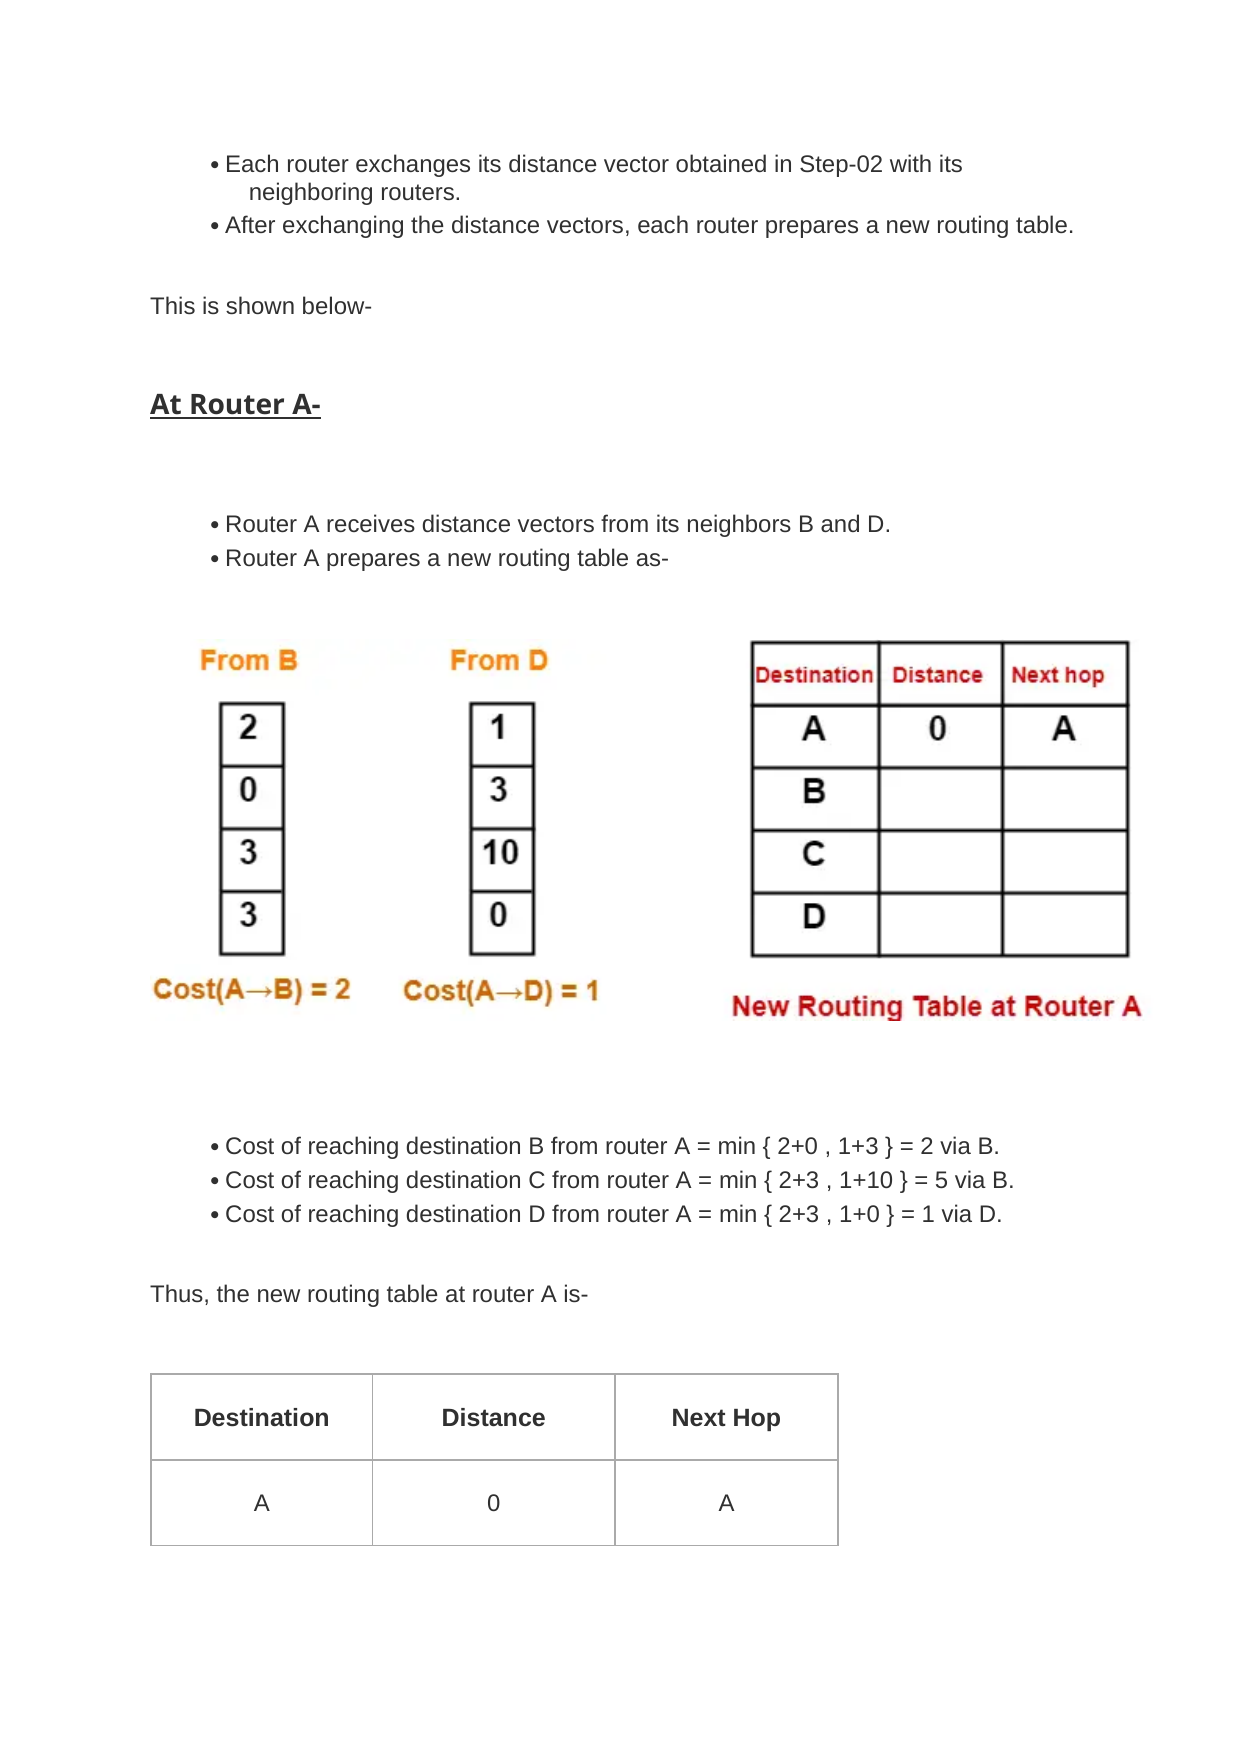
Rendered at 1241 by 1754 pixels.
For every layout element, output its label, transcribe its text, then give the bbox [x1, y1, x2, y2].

list Cost of reaching destination D from router A = min { 2+3 , 1+0 } = 1 via D. [211, 1200, 1090, 1227]
table_header Next Hop [616, 1375, 837, 1459]
table_cell 0 [373, 1461, 614, 1545]
text Thus, the new routing table at router A is- [150, 1280, 1090, 1308]
list Router A receives distance vectors from its neighbors B and D. [211, 510, 1090, 538]
list After exchanging the distance vectors, each router prepares a new routing table. [211, 211, 1090, 239]
list Router A prepares a new routing table as- [211, 544, 1090, 572]
table_cell A [152, 1461, 372, 1545]
list Each router exchanges its distance vector obtained in Step-02 with its neighboring routers. [211, 150, 1090, 205]
text This is shown below- [150, 292, 1090, 319]
table_header Distance [373, 1375, 614, 1459]
table_header Destination [152, 1375, 372, 1459]
table_cell A [616, 1461, 837, 1545]
list Cost of reaching destination B from router A = min { 2+0 , 1+3 } = 2 via B. [211, 1132, 1090, 1160]
text At Router A- [150, 384, 1090, 423]
list Cost of reaching destination C from router A = min { 2+3 , 1+10 } = 5 via B. [211, 1166, 1090, 1194]
picture [150, 639, 1160, 1021]
